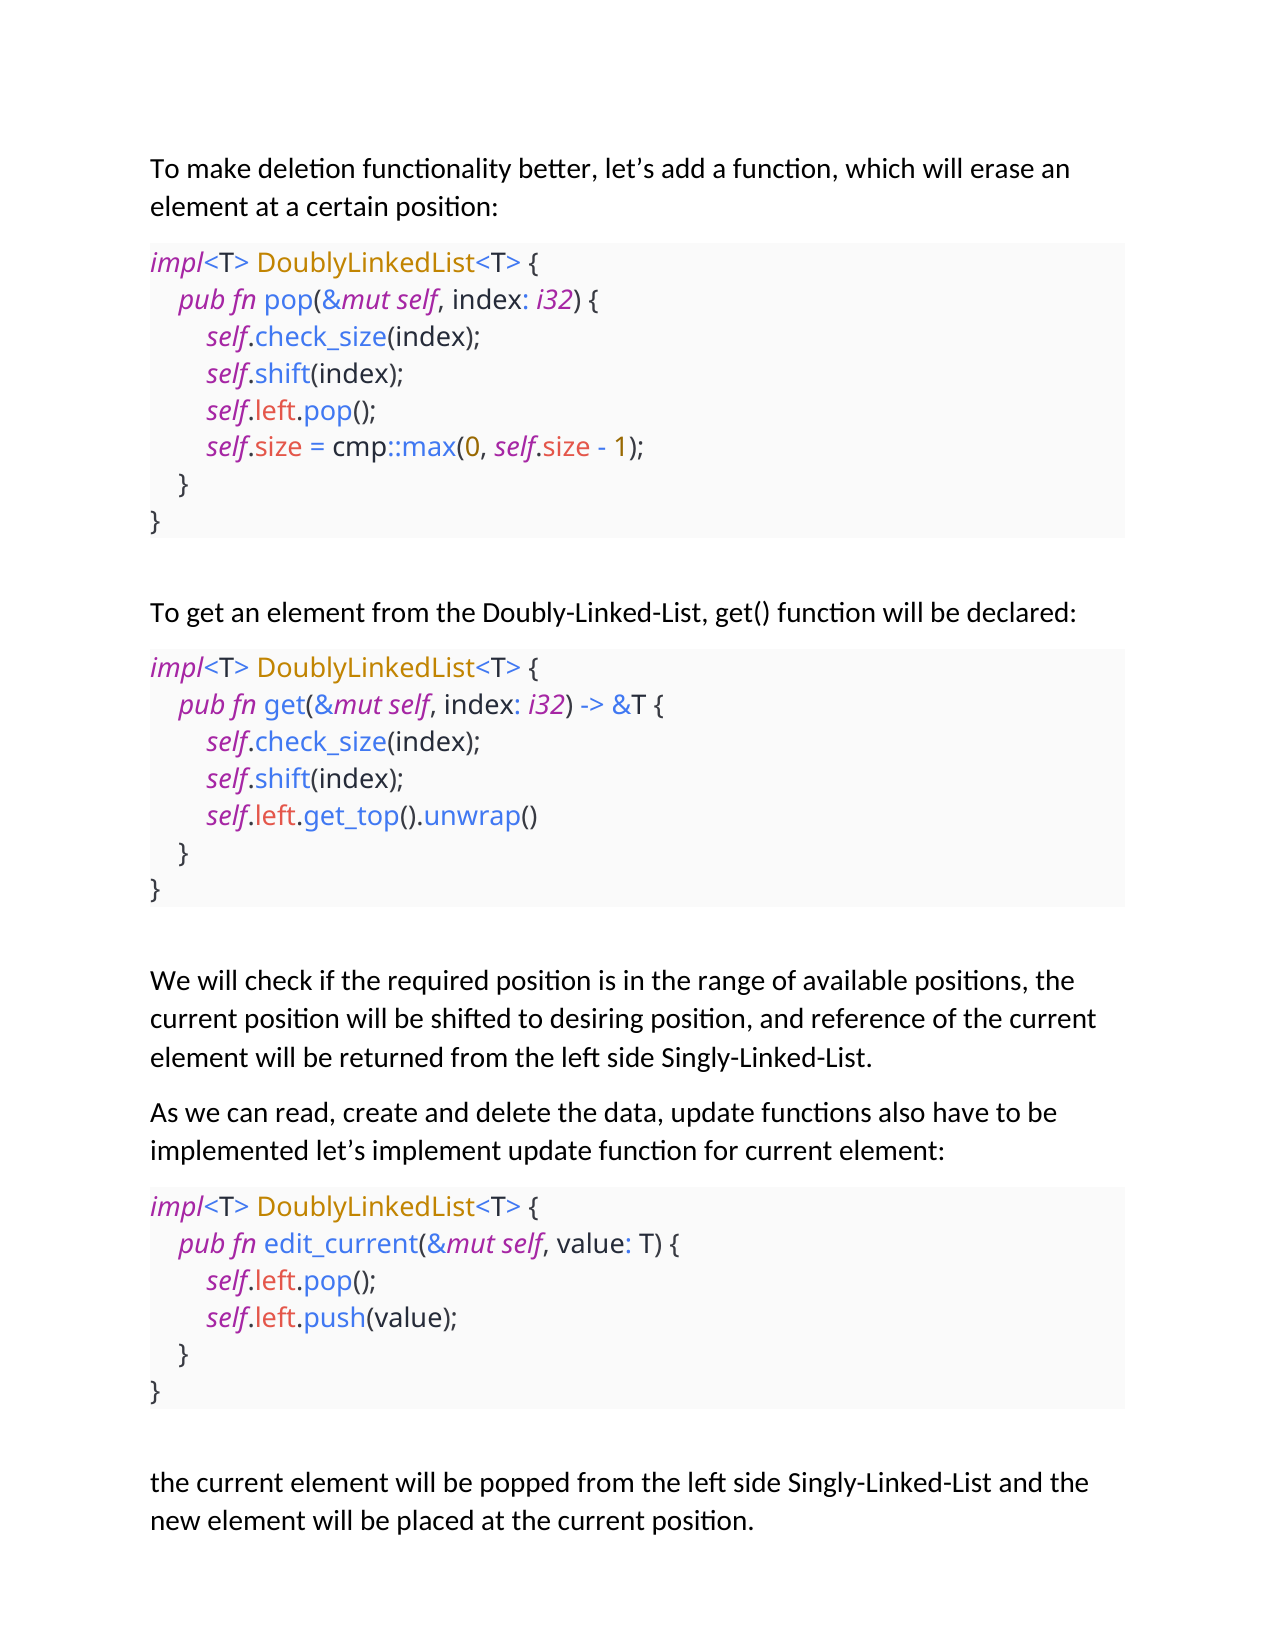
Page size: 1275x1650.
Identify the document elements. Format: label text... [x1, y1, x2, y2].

text impl<T> DoublyLinkedList<T> { pub fn get(&mut self, index: i32) -> &T { self.check_size(index); self.shift(index); self.left.get_top().unwrap() } } [150, 649, 1125, 907]
text To get an element from the Doubly-Linked-List, get() function will be declared: [150, 594, 1125, 629]
text impl<T> DoublyLinkedList<T> { pub fn edit_current(&mut self, value: T) { self.left.pop(); self.left.push(value); } } [150, 1187, 1125, 1409]
text impl<T> DoublyLinkedList<T> { pub fn pop(&mut self, index: i32) { self.check_size(index); self.shift(index); self.left.pop(); self.size = cmp::max(0, self.size - 1); } } [150, 243, 1125, 538]
text To make deletion functionality better, let’s add a function, which will erase an element at a certain position: [150, 150, 1125, 224]
text the current element will be popped from the left side Singly-Linked-List and the new element will be placed at the current position. [150, 1464, 1125, 1538]
text We will check if the required position is in the range of available positions, the current position will be shifted to desiring position, and reference of the current element will be returned from the left side Singly-Linked-List. [150, 962, 1125, 1074]
text As we can read, create and delete the data, update functions also have to be implemented let’s implement update function for current element: [150, 1094, 1125, 1168]
